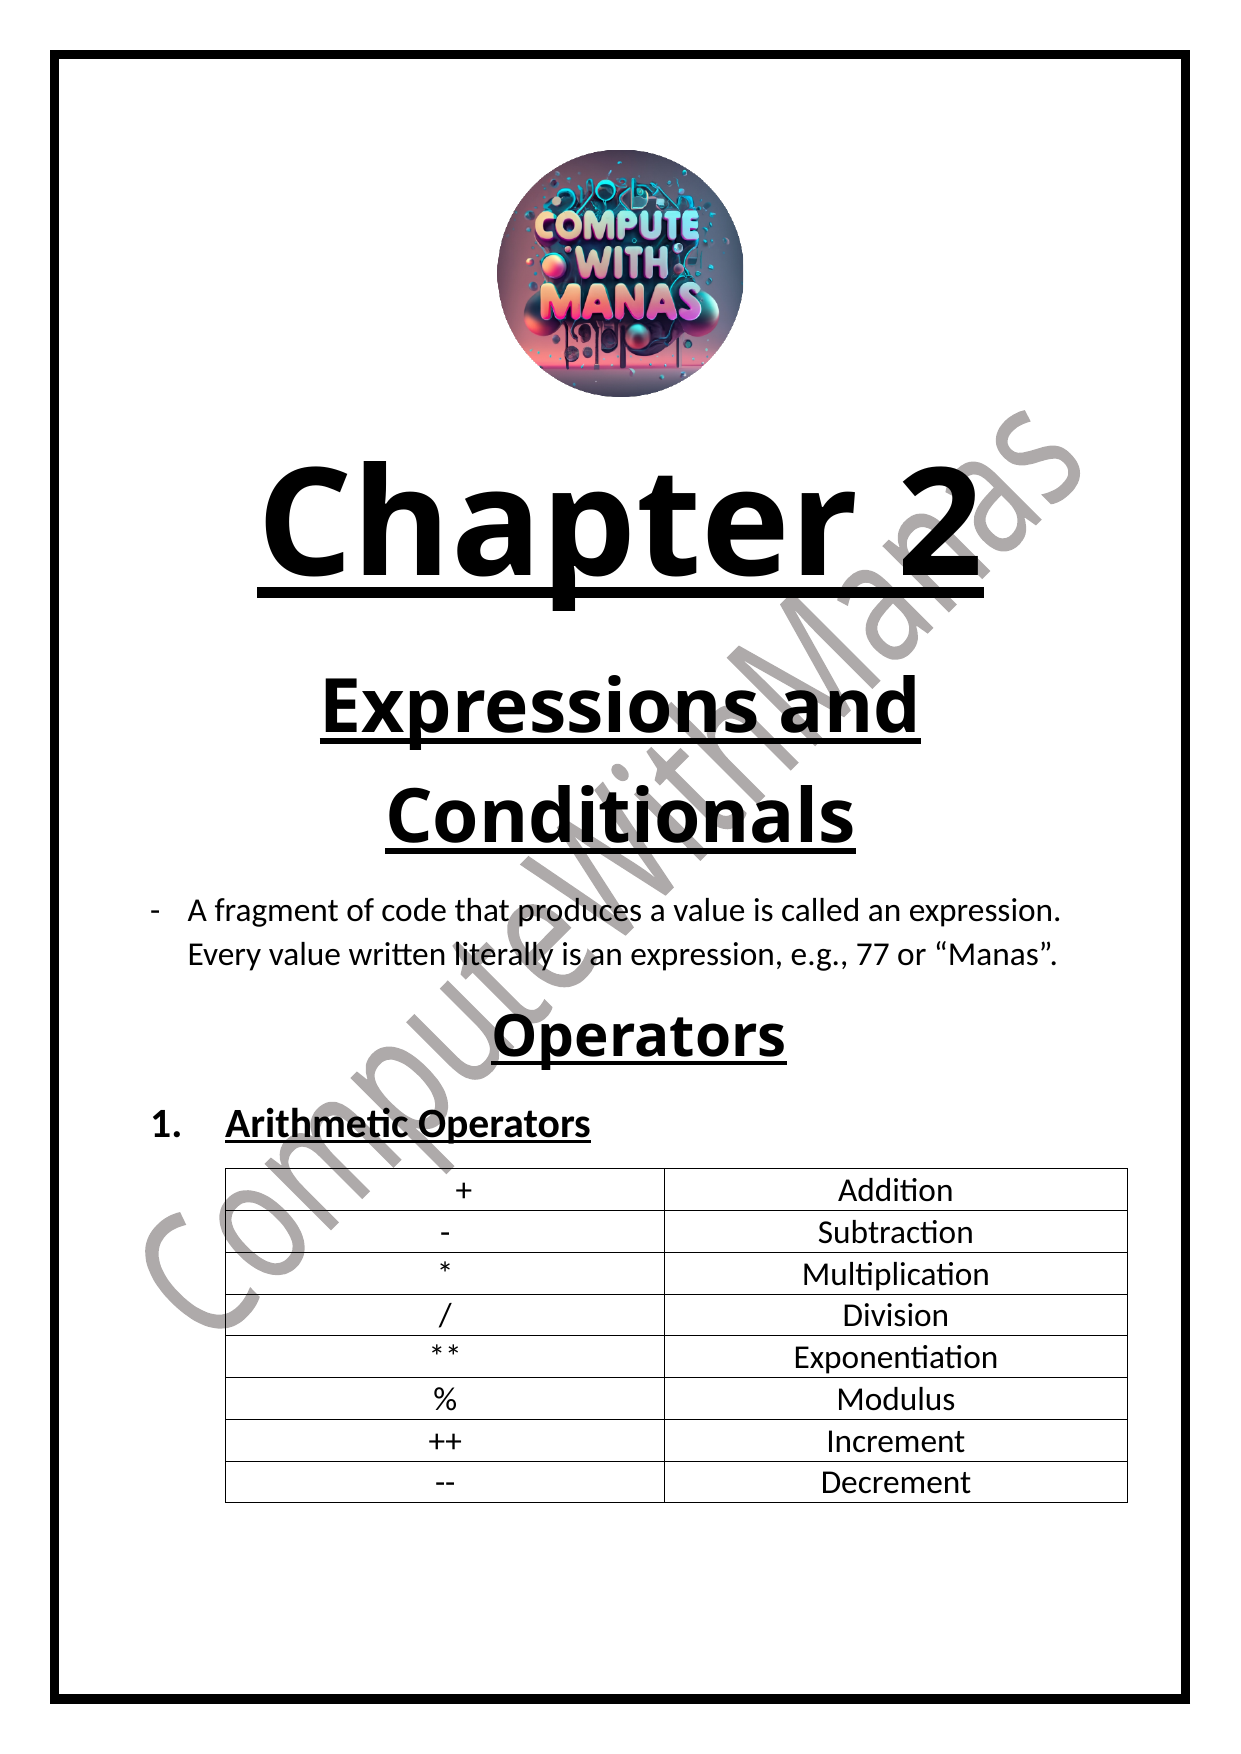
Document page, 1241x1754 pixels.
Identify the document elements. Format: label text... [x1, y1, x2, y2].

table_cell - [226, 1211, 664, 1252]
table_cell ++ [226, 1420, 664, 1461]
list Arithmetic Operators [150, 1097, 1128, 1147]
table_cell Increment [665, 1420, 1127, 1461]
table_cell * [226, 1253, 664, 1293]
table_cell ** [226, 1336, 664, 1377]
table_cell % [226, 1378, 664, 1419]
text Operators [150, 994, 1128, 1073]
table_header + [226, 1169, 664, 1210]
table_cell Decrement [665, 1462, 1127, 1502]
table_cell Exponentiation [665, 1336, 1127, 1377]
table_cell -- [226, 1462, 664, 1502]
text Chapter 2 [112, 415, 1128, 619]
table_cell Modulus [665, 1378, 1127, 1419]
picture [497, 150, 744, 397]
list A fragment of code that produces a value is called an expression. Every value written literally is an expression, e.g., 77 or “Manas”. [150, 889, 1128, 974]
table_cell Multiplication [665, 1253, 1127, 1293]
table_cell Subtraction [665, 1211, 1127, 1252]
table_cell / [226, 1295, 664, 1335]
text Expressions and Conditionals [112, 652, 1128, 865]
table_cell Division [665, 1295, 1127, 1335]
table_header Addition [665, 1169, 1127, 1210]
